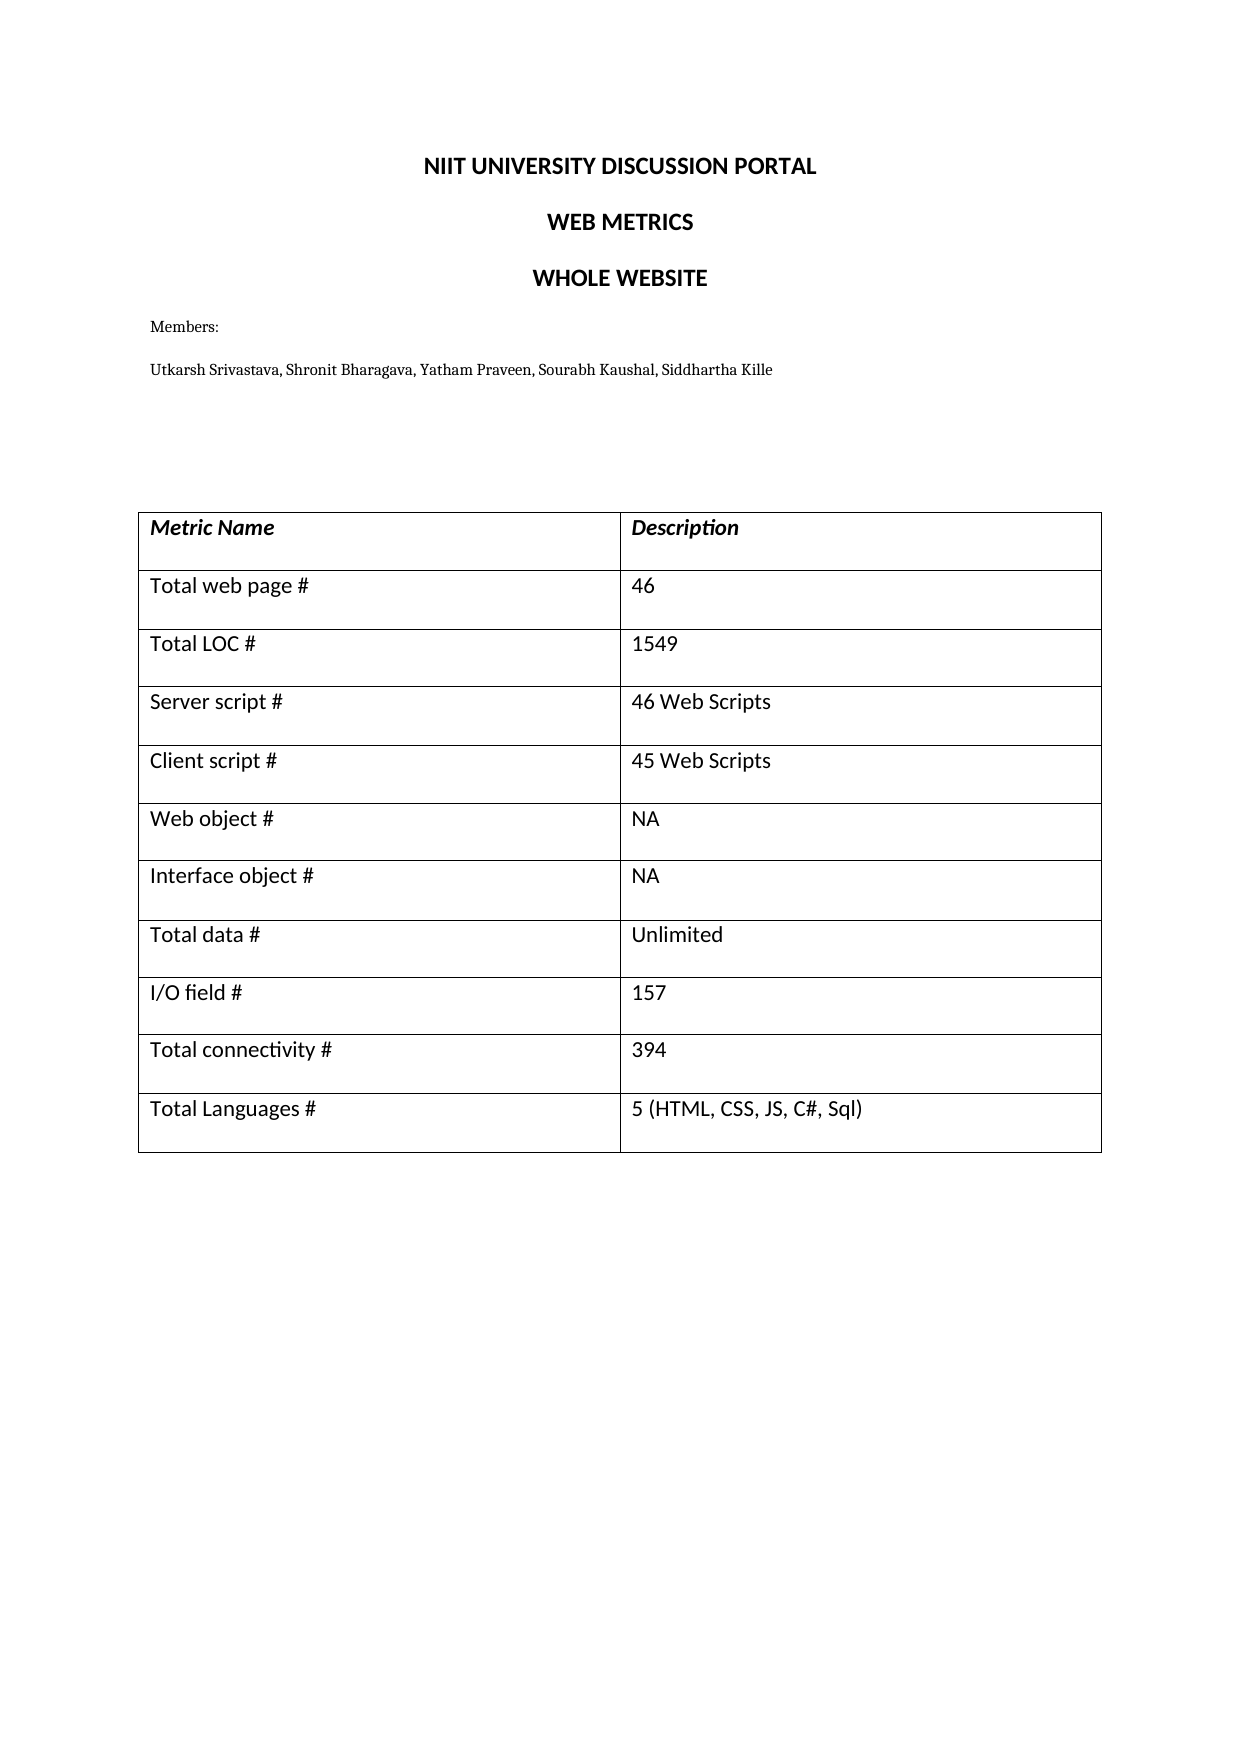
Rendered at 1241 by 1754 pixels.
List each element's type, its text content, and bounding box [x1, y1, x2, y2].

table_cell Total LOC # [139, 630, 620, 686]
table_cell 394 [621, 1035, 1101, 1093]
table_cell I/O field # [139, 978, 620, 1034]
table_cell 1549 [621, 630, 1101, 686]
table_cell Interface object # [139, 861, 620, 919]
text WEB METRICS [150, 206, 1090, 236]
table_cell NA [621, 804, 1101, 860]
table_header Description [621, 513, 1101, 570]
table_cell 157 [621, 978, 1101, 1034]
table_cell Server script # [139, 687, 620, 745]
table_cell Total web page # [139, 571, 620, 628]
table_cell NA [621, 861, 1101, 919]
text Members: [150, 317, 1090, 337]
table_cell 46 [621, 571, 1101, 628]
text NIIT UNIVERSITY DISCUSSION PORTAL [150, 150, 1090, 181]
table_cell Unlimited [621, 921, 1101, 977]
table_cell Total Languages # [139, 1094, 620, 1152]
text Utkarsh Srivastava, Shronit Bharagava, Yatham Praveen, Sourabh Kaushal, Siddhartha Kille [150, 360, 1090, 379]
text WHOLE WEBSITE [150, 262, 1090, 292]
table_cell 46 Web Scripts [621, 687, 1101, 745]
table_cell 5 (HTML, CSS, JS, C#, Sql) [621, 1094, 1101, 1152]
table_cell Client script # [139, 746, 620, 803]
table_cell Total connectivity # [139, 1035, 620, 1093]
table_cell Total data # [139, 921, 620, 977]
table_header Metric Name [139, 513, 620, 570]
table_cell 45 Web Scripts [621, 746, 1101, 803]
table_cell Web object # [139, 804, 620, 860]
